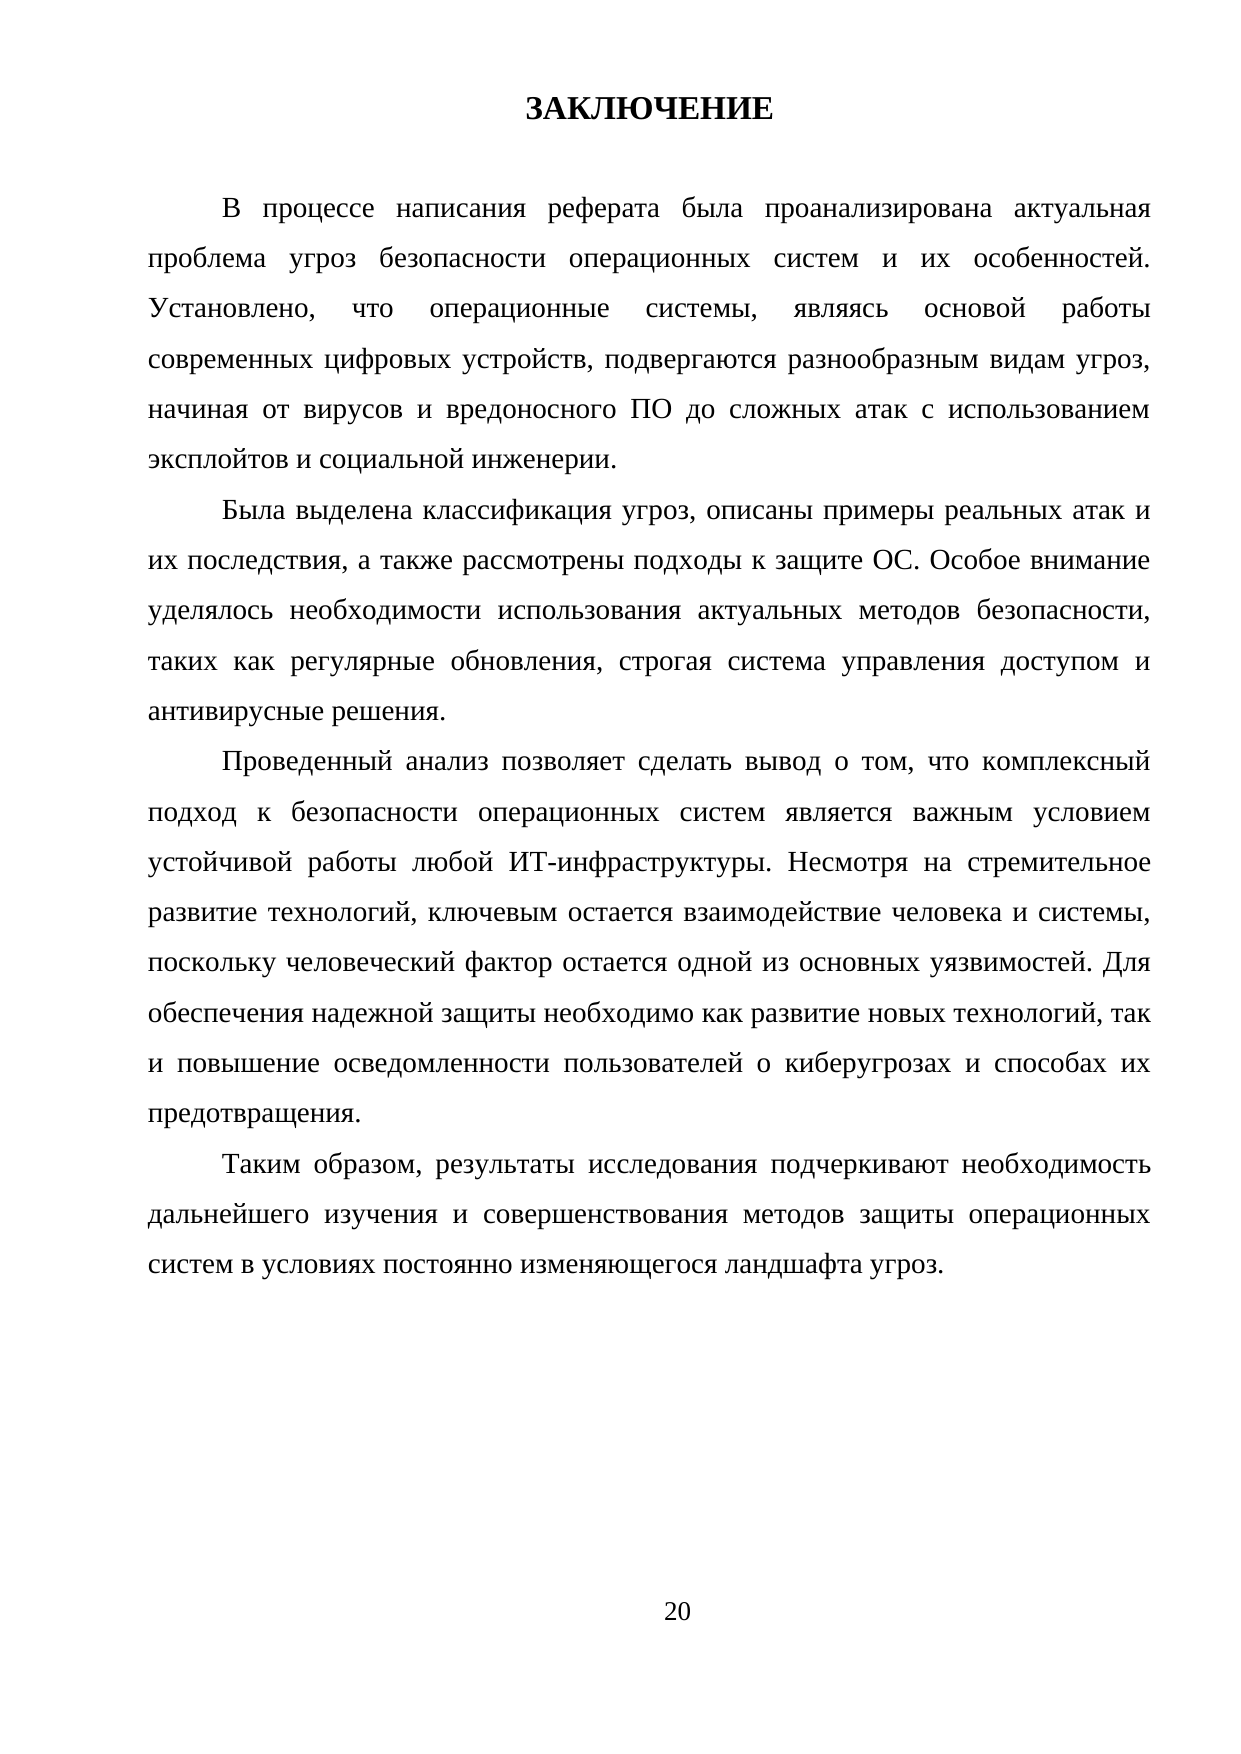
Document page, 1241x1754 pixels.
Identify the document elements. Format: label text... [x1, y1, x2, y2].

text В процессе написания реферата была проанализирована актуальная проблема угроз безопасности операционных систем и их особенностей. Установлено, что операционные системы, являясь основой работы современных цифровых устройств, подвергаются разнообразным видам угроз, начиная от вирусов и вредоносного ПО до сложных атак с использованием эксплойтов и социальной инженерии. [148, 190, 1152, 475]
text Заключение [148, 89, 1152, 127]
text Таким образом, результаты исследования подчеркивают необходимость дальнейшего изучения и совершенствования методов защиты операционных систем в условиях постоянно изменяющегося ландшафта угроз. [148, 1146, 1152, 1280]
text Проведенный анализ позволяет сделать вывод о том, что комплексный подход к безопасности операционных систем является важным условием устойчивой работы любой ИТ-инфраструктуры. Несмотря на стремительное развитие технологий, ключевым остается взаимодействие человека и системы, поскольку человеческий фактор остается одной из основных уязвимостей. Для обеспечения надежной защиты необходимо как развитие новых технологий, так и повышение осведомленности пользователей о киберугрозах и способах их предотвращения. [148, 743, 1152, 1129]
text Была выделена классификация угроз, описаны примеры реальных атак и их последствия, а также рассмотрены подходы к защите ОС. Особое внимание уделялось необходимости использования актуальных методов безопасности, таких как регулярные обновления, строгая система управления доступом и антивирусные решения. [148, 492, 1152, 727]
